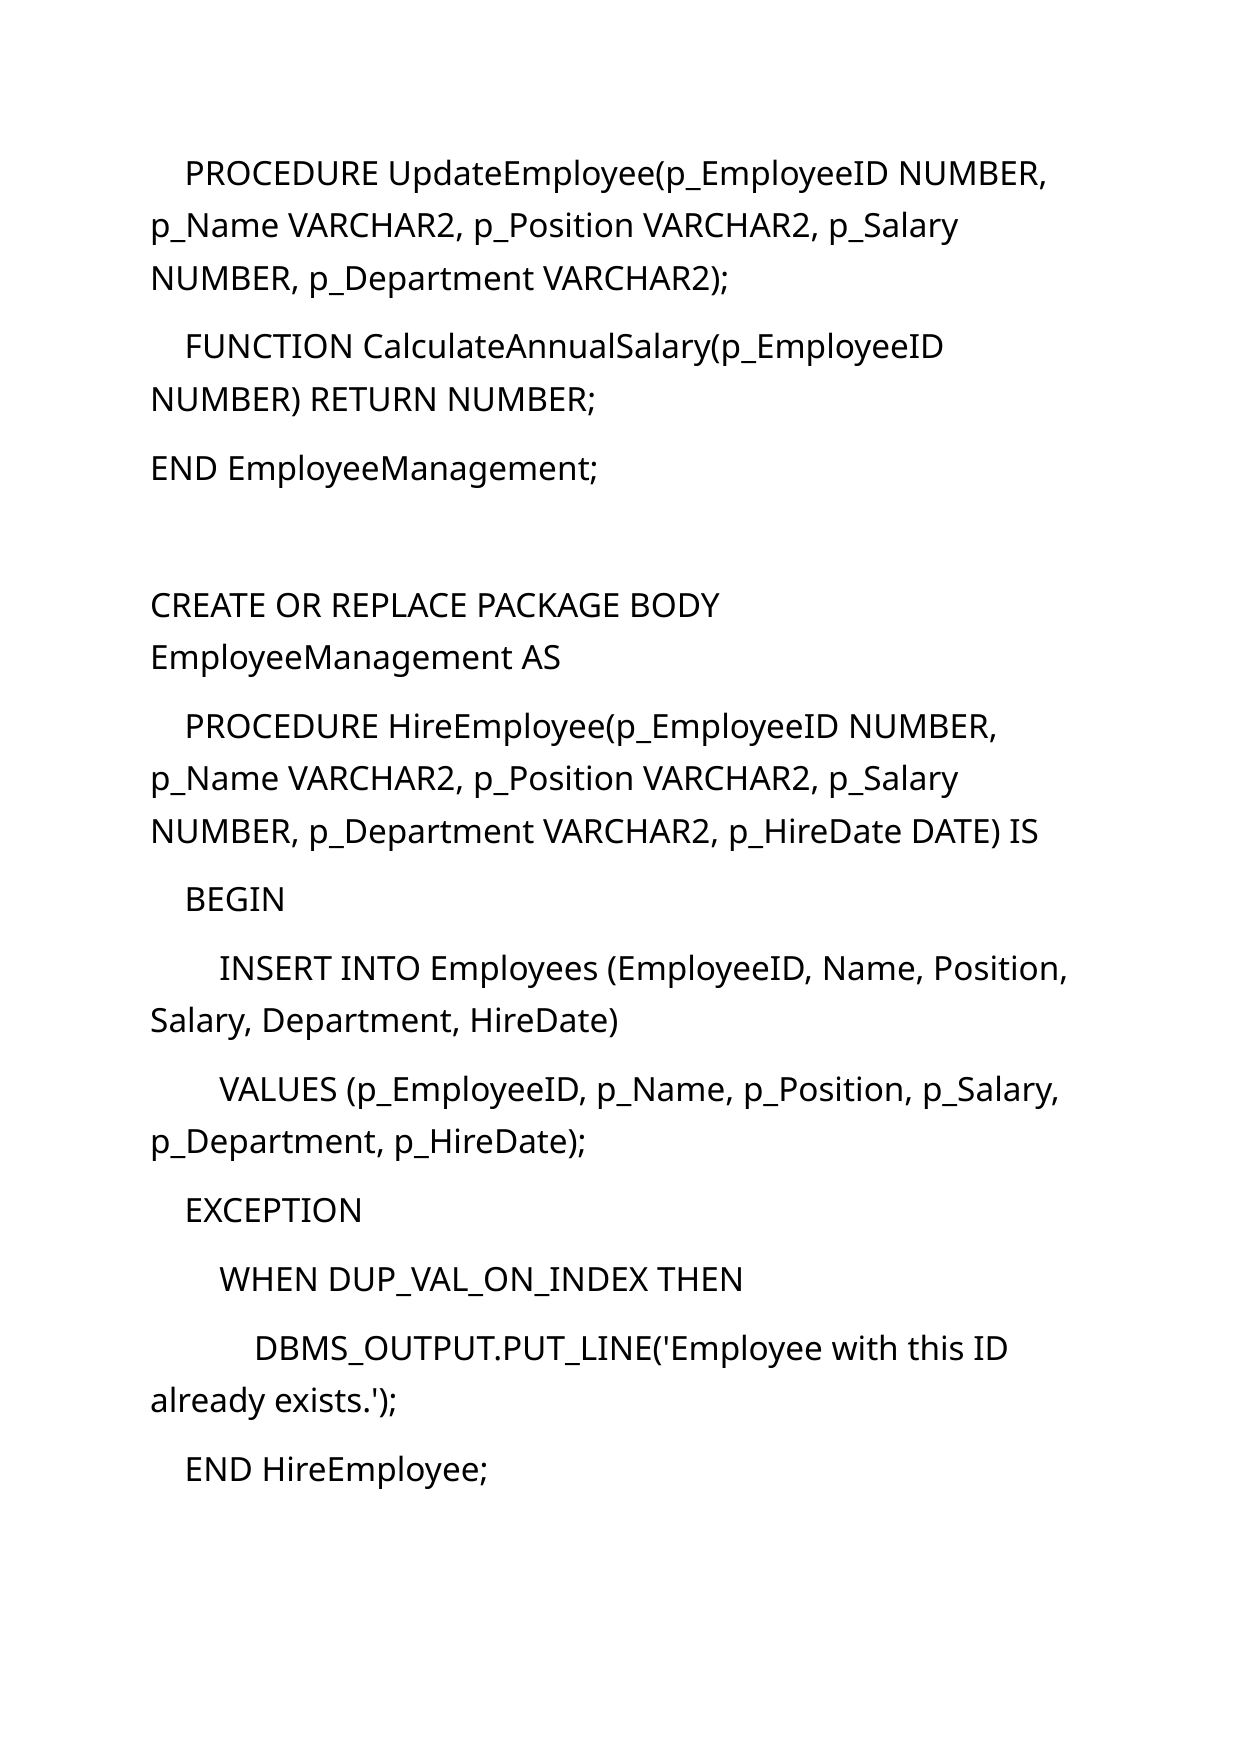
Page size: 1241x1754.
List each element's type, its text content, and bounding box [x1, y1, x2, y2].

text PROCEDURE UpdateEmployee(p_EmployeeID NUMBER, p_Name VARCHAR2, p_Position VARCHAR2, p_Salary NUMBER, p_Department VARCHAR2); [150, 150, 1090, 300]
text FUNCTION CalculateAnnualSalary(p_EmployeeID NUMBER) RETURN NUMBER; [150, 323, 1090, 421]
text PROCEDURE HireEmployee(p_EmployeeID NUMBER, p_Name VARCHAR2, p_Position VARCHAR2, p_Salary NUMBER, p_Department VARCHAR2, p_HireDate DATE) IS [150, 703, 1090, 853]
text END HireEmployee; [150, 1446, 1090, 1491]
text WHEN DUP_VAL_ON_INDEX THEN [150, 1256, 1090, 1301]
text END EmployeeManagement; [150, 444, 1090, 490]
text VALUES (p_EmployeeID, p_Name, p_Position, p_Salary, p_Department, p_HireDate); [150, 1066, 1090, 1164]
text DBMS_OUTPUT.PUT_LINE('Employee with this ID already exists.'); [150, 1325, 1090, 1422]
text CREATE OR REPLACE PACKAGE BODY EmployeeManagement AS [150, 582, 1090, 679]
text BEGIN [150, 876, 1090, 922]
text INSERT INTO Employees (EmployeeID, Name, Position, Salary, Department, HireDate) [150, 945, 1090, 1043]
text EXCEPTION [150, 1187, 1090, 1233]
